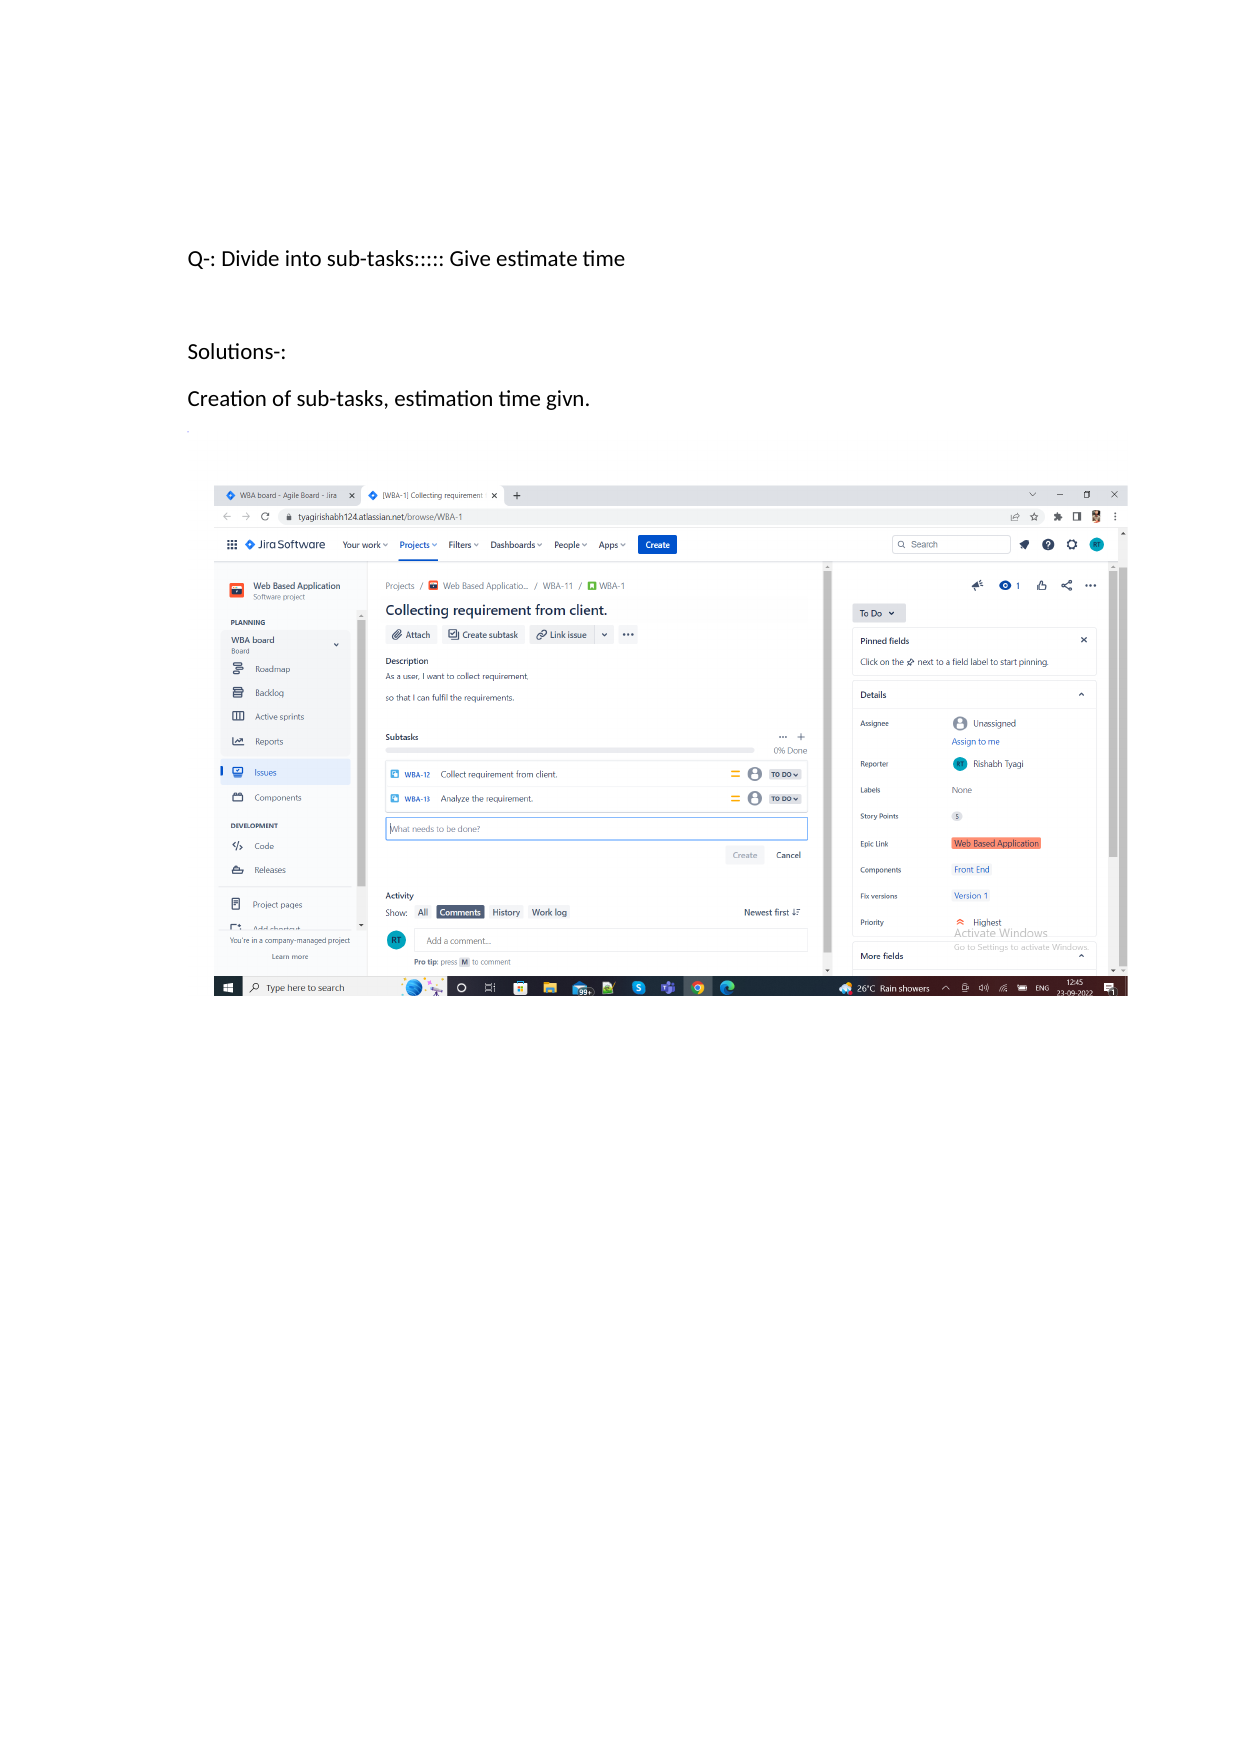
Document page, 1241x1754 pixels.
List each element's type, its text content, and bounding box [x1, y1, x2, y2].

text Creation of sub-tasks, estimation time givn. [187, 384, 1090, 412]
text Solutions-: [187, 337, 1090, 366]
picture [187, 431, 1128, 996]
text Q-: Divide into sub-tasks::::: Give estimate time [187, 244, 1090, 272]
